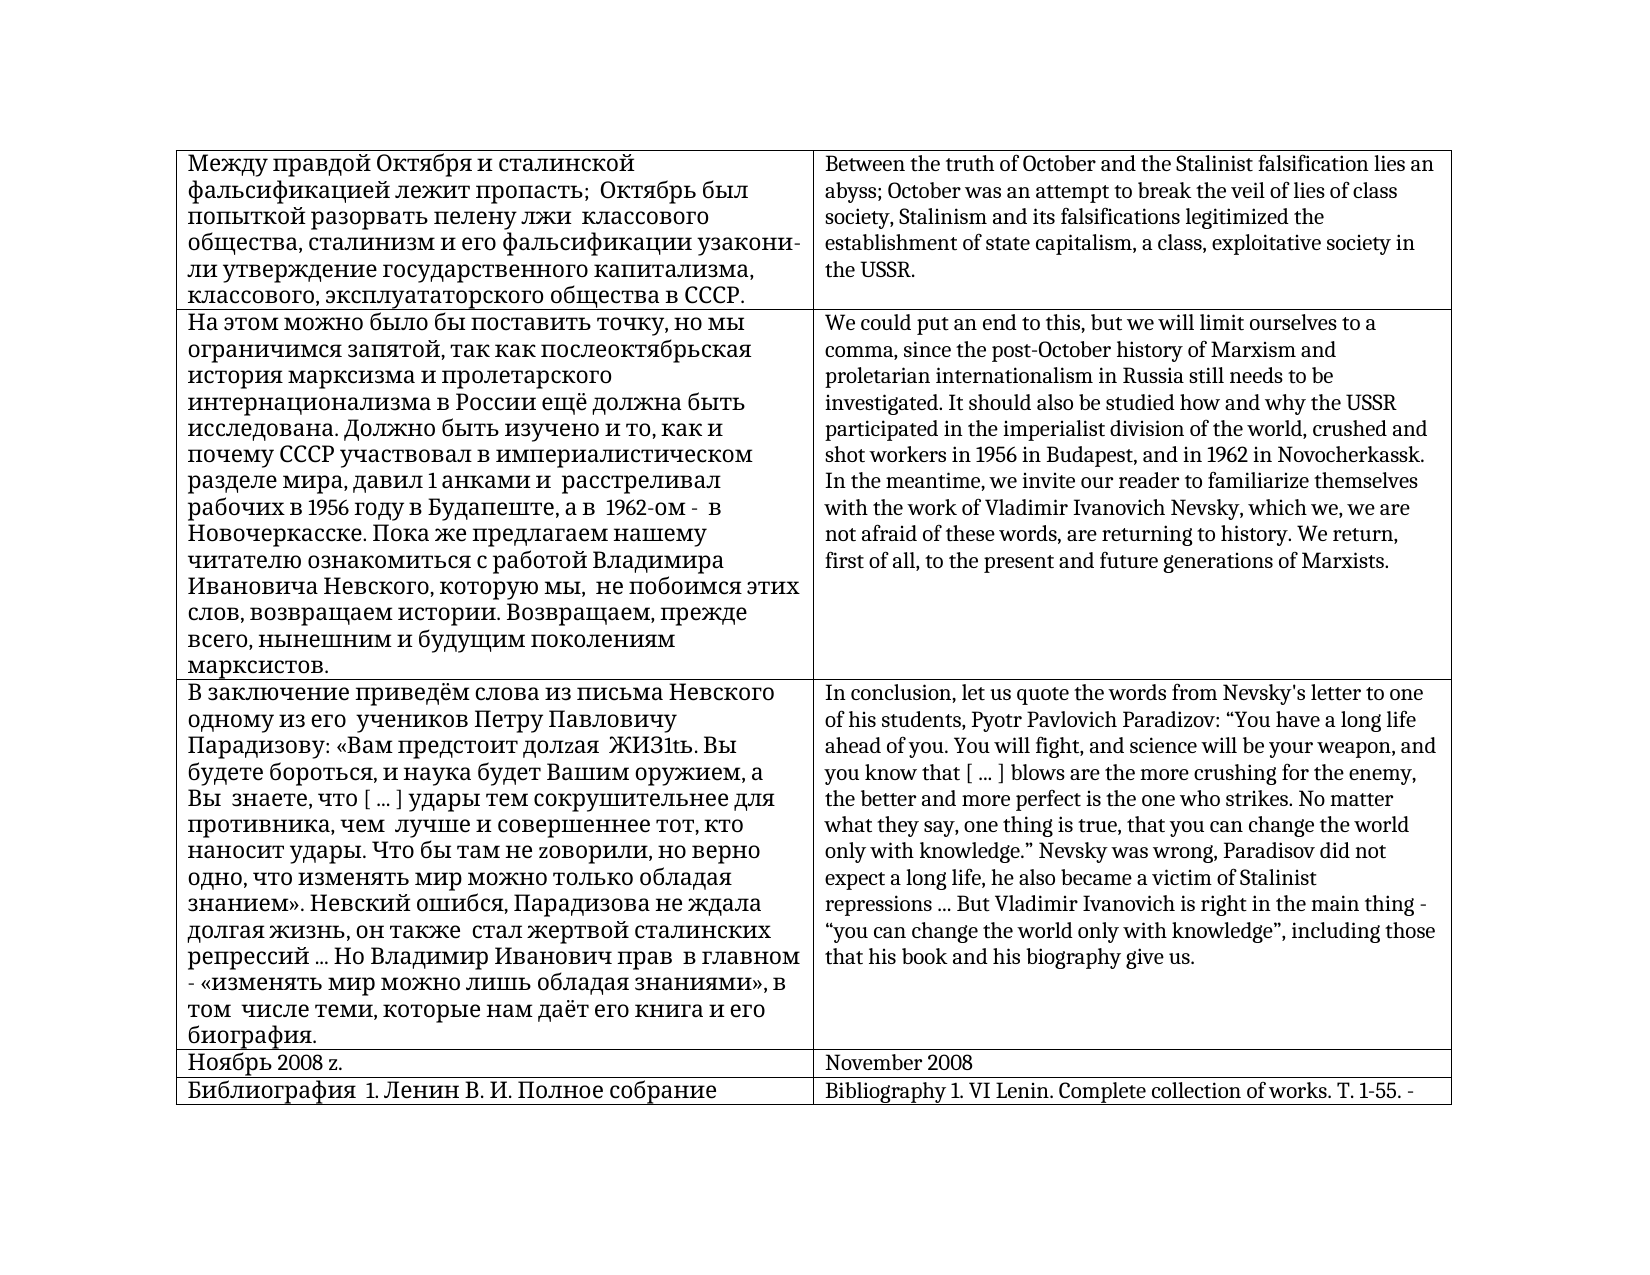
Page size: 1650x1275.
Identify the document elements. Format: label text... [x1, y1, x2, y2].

table_cell In conclusion, let us quote the words from Nevsky's letter to one of his students, Pyotr Pavlovich Paradizov: “You have a long life ahead of you. You will fight, and science will be your weapon, and you know that [ ... ] blows are the more crushing for the enemy, the better and more perfect is the one who strikes. No matter what they say, one thing is true, that you can change the world only with knowledge.” Nevsky was wrong, Paradisov did not expect a long life, he also became a victim of Stalinist repressions ... But Vladimir Ivanovich is right in the main thing - “you can change the world only with knowledge”, including those that his book and his biography give us. [814, 680, 1451, 1049]
table_cell На этом можно было бы поставить точку, но мы ограничимся запятой, так как послеоктябрьская история марксизма и пролетарского интернационализма в России ещё должна быть исследована. Должно быть изучено и то, как и почему СССР участвовал в империалистическом разделе мира, давил 1 анками и расстреливал рабочих в 1956 году в Будапеште, а в 1962-ом - в Новочеркасске. Пока же предлагаем нашему читателю ознакомиться с работой Владимира Ивановича Невского, которую мы, не побоимся этих слов, возвращаем истории. Возвращаем, прежде всего, нынешним и будущим поколениям марксистов. [177, 310, 813, 679]
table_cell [814, 1078, 1451, 1104]
table_cell November 2008 [814, 1050, 1451, 1077]
table_cell В заключение приведём слова из письма Невского одному из его учеников Петру Павловичу Парадизову: «Вам предстоит долzая ЖИЗ1tь. Вы будете бороться, и наука будет Вашим оружием, а Вы знаете, что [ ... ] удары тем сокрушительнее для противника, чем лучше и совершеннее тот, кто наносит удары. Что бы там не zоворили, но верно одно, что изменять мир можно только обладая знанием». Невский ошибся, Парадизова не ждала долгая жизнь, он также стал жертвой сталинских репрессий ... Но Владимир Иванович прав в главном - «изменять мир можно лишь обладая знаниями», в том числе теми, которые нам даёт его книга и его биография. [177, 680, 813, 1049]
table_cell Между правдой Октября и сталинской фальсификацией лежит пропасть; Октябрь был попыткой разорвать пелену лжи классового общества, сталинизм и его фальсификации узакони­ли утверждение государственного капитализма, классового, эксплуататорского общества в СССР. [177, 151, 813, 309]
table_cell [177, 1078, 813, 1104]
table_cell We could put an end to this, but we will limit ourselves to a comma, since the post-October history of Marxism and proletarian internationalism in Russia still needs to be investigated. It should also be studied how and why the USSR participated in the imperialist division of the world, crushed and shot workers in 1956 in Budapest, and in 1962 in Novocherkassk. In the meantime, we invite our reader to familiarize themselves with the work of Vladimir Ivanovich Nevsky, which we, we are not afraid of these words, are returning to history. We return, first of all, to the present and future generations of Marxists. [814, 310, 1451, 679]
table_cell Ноябрь 2008 z. [177, 1050, 813, 1077]
table_cell Between the truth of October and the Stalinist falsification lies an abyss; October was an attempt to break the veil of lies of class society, Stalinism and its falsifications legitimized the establishment of state capitalism, a class, exploitative society in the USSR. [814, 151, 1451, 309]
